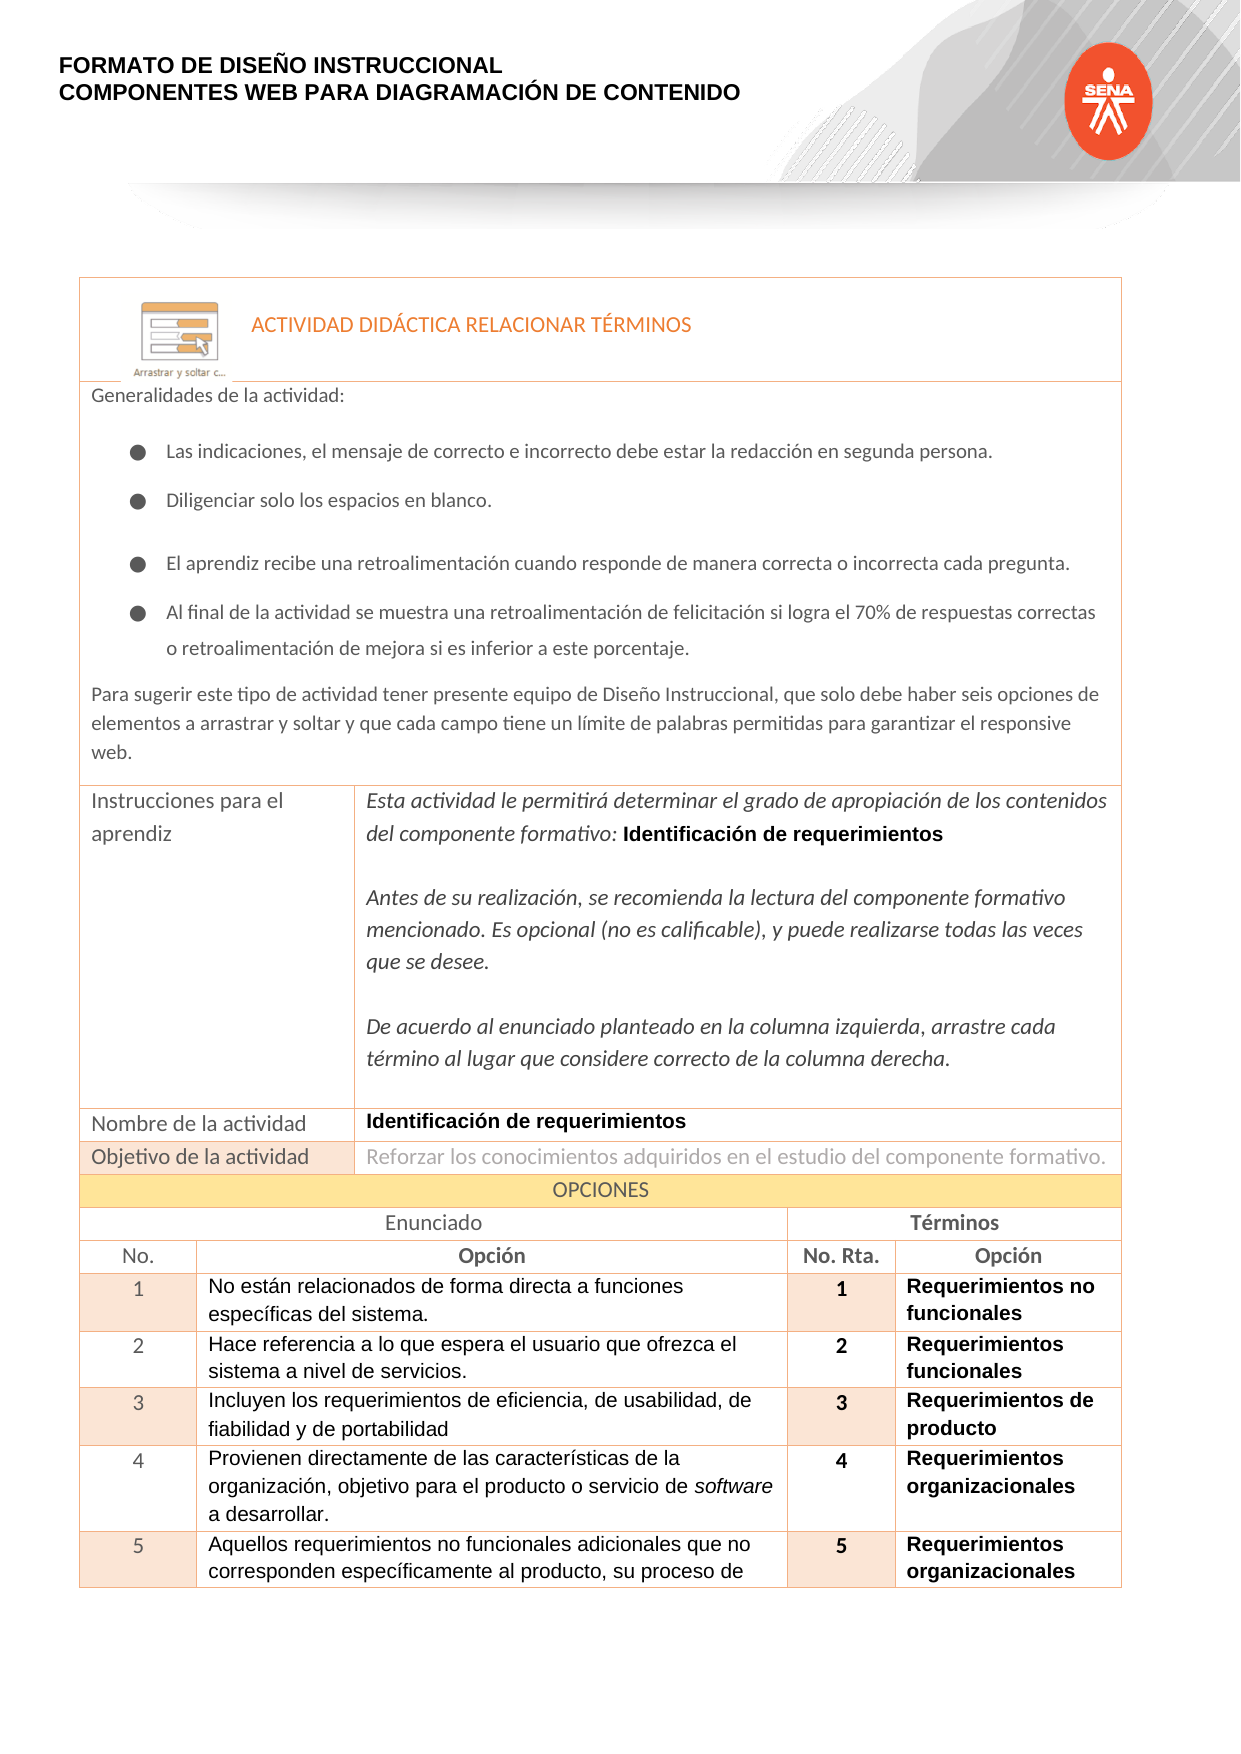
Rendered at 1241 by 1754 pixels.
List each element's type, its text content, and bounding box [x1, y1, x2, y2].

table_cell No están relacionados de forma directa a funciones específicas del sistema. [197, 1274, 787, 1331]
table_cell Requerimientos organizacionales [896, 1532, 1121, 1587]
table_cell Incluyen los requerimientos de eficiencia, de usabilidad, de fiabilidad y de portabilidad [197, 1388, 787, 1445]
table_cell Requerimientos organizacionales [896, 1446, 1121, 1531]
table_cell 1 [80, 1274, 196, 1331]
table_cell OPCIONES [80, 1175, 1121, 1207]
table_cell Requerimientos funcionales [896, 1332, 1121, 1387]
picture [0, 0, 1241, 229]
table_cell 2 [788, 1332, 895, 1387]
table_cell Términos [788, 1208, 1121, 1240]
picture [120, 293, 233, 382]
table_cell 1 [788, 1274, 895, 1331]
table_cell Requerimientos de producto [896, 1388, 1121, 1445]
table_cell Opción [896, 1241, 1121, 1273]
table_cell Esta actividad le permitirá determinar el grado de apropiación de los contenidos del componente formativo: Identificación de requerimientos Antes de su realización, se recomienda la lectura del componente formativo mencionado. Es opcional (no es calificable), y puede realizarse todas las veces que se desee. De acuerdo al enunciado planteado en la columna izquierda, arrastre cada término al lugar que considere correcto de la columna derecha. [355, 786, 1121, 1108]
table_cell Provienen directamente de las características de la organización, objetivo para el producto o servicio de software a desarrollar. [197, 1446, 787, 1531]
table_cell Requerimientos no funcionales [896, 1274, 1121, 1331]
table_cell Enunciado [80, 1208, 787, 1240]
table_cell 2 [80, 1332, 196, 1387]
table_cell Opción [197, 1241, 787, 1273]
table_cell 4 [788, 1446, 895, 1531]
table_cell 3 [788, 1388, 895, 1445]
table_cell Nombre de la actividad [80, 1109, 354, 1141]
table_header ACTIVIDAD DIDÁCTICA RELACIONAR TÉRMINOS [80, 278, 1121, 381]
table_cell Aquellos requerimientos no funcionales adicionales que no corresponden específicamente al producto, su proceso de desarrollo o a la organización. [197, 1532, 787, 1587]
table_cell 4 [80, 1446, 196, 1531]
table_cell Generalidades de la actividad: Las indicaciones, el mensaje de correcto e incorrecto debe estar la redacción en segunda persona. Diligenciar solo los espacios en blanco. El aprendiz recibe una retroalimentación cuando responde de manera correcta o incorrecta cada pregunta. Al final de la actividad se muestra una retroalimentación de felicitación si logra el 70% de respuestas correctas o retroalimentación de mejora si es inferior a este porcentaje. Para sugerir este tipo de actividad tener presente equipo de Diseño Instruccional, que solo debe haber seis opciones de elementos a arrastrar y soltar y que cada campo tiene un límite de palabras permitidas para garantizar el responsive web. [80, 382, 1121, 785]
table_cell 5 [80, 1532, 196, 1587]
table_cell 3 [80, 1388, 196, 1445]
table_cell Instrucciones para el aprendiz [80, 786, 354, 1108]
table_cell Reforzar los conocimientos adquiridos en el estudio del componente formativo. [355, 1142, 1121, 1174]
table_cell Objetivo de la actividad [80, 1142, 354, 1174]
table_cell Identificación de requerimientos [355, 1109, 1121, 1141]
table_cell 5 [788, 1532, 895, 1587]
table_cell No. [80, 1241, 196, 1273]
table_cell Hace referencia a lo que espera el usuario que ofrezca el sistema a nivel de servicios. [197, 1332, 787, 1387]
table_cell No. Rta. [788, 1241, 895, 1273]
